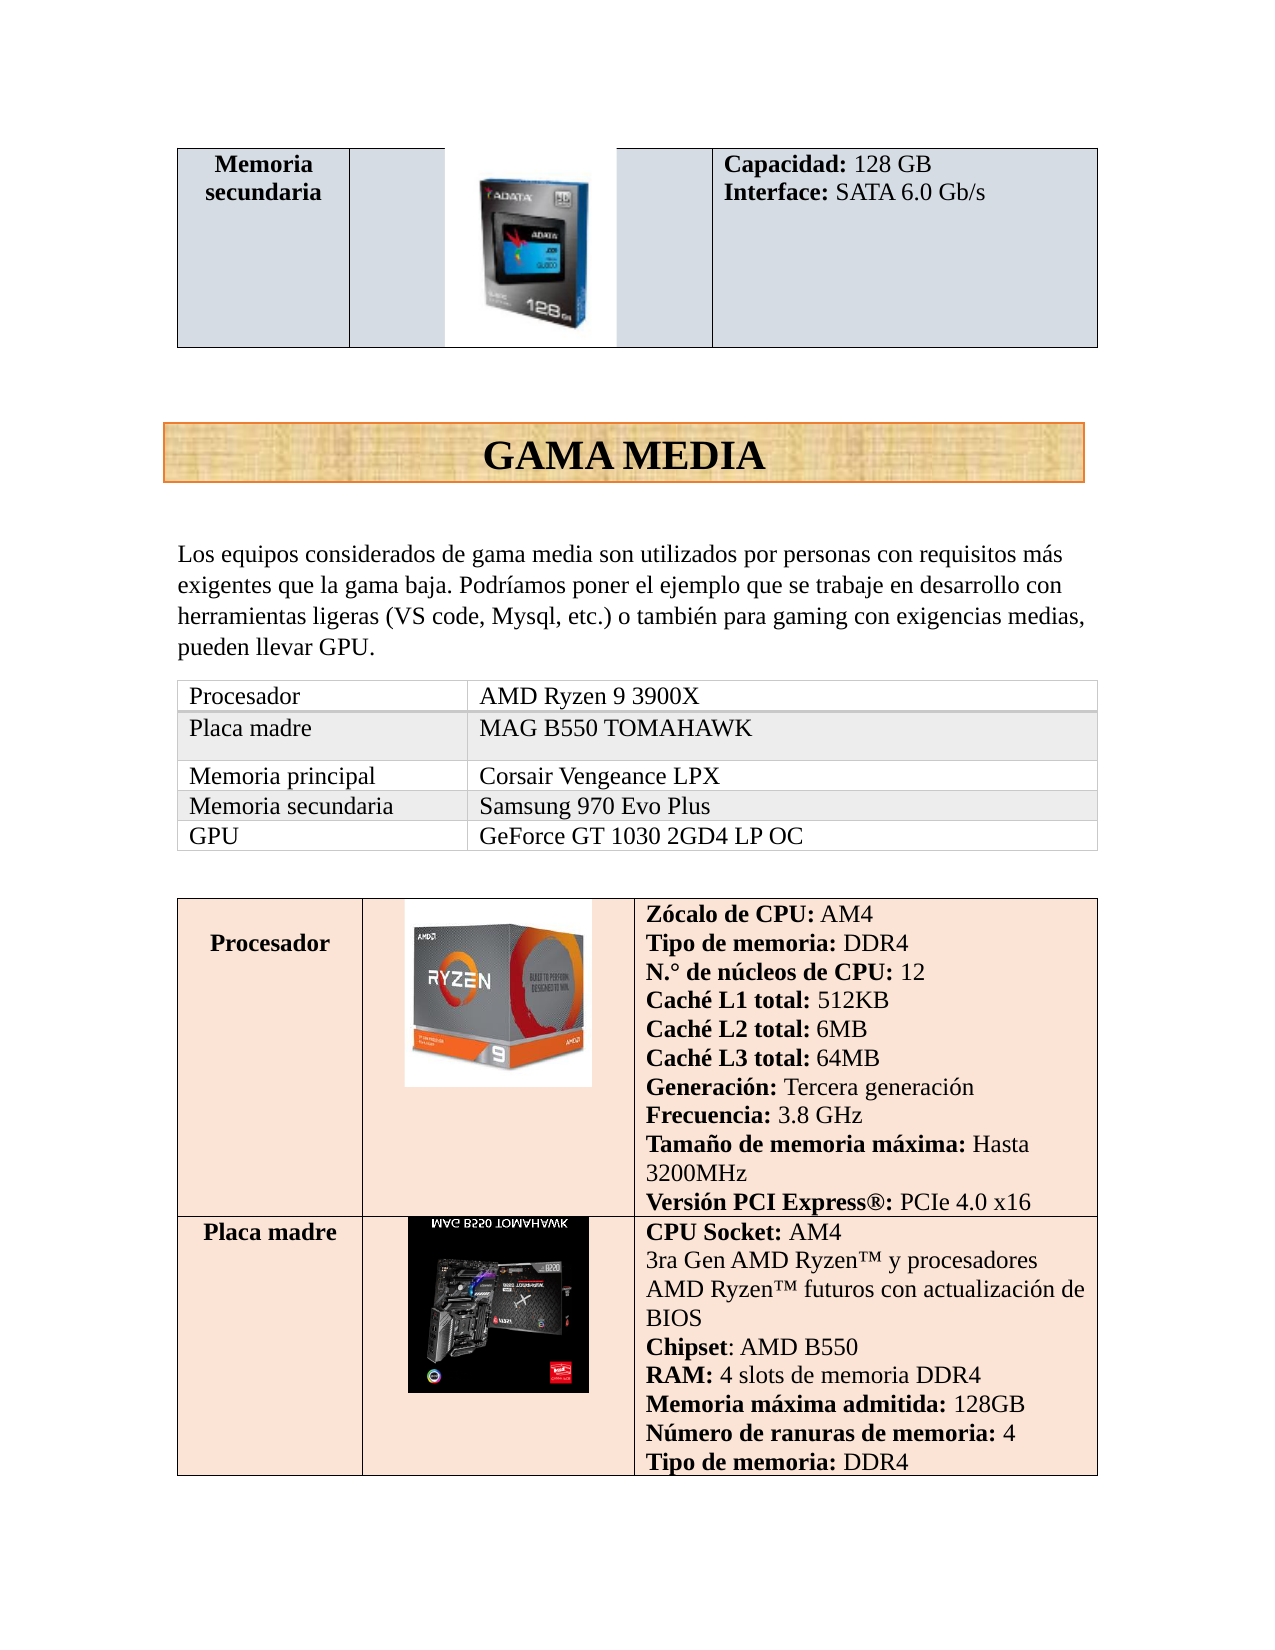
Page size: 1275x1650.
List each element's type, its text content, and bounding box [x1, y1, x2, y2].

table_cell Memoria principal [178, 761, 467, 790]
picture [408, 1216, 589, 1393]
table_cell Samsung 970 Evo Plus [468, 791, 1097, 820]
table_cell Memoria secundaria [178, 791, 467, 820]
table_cell Placa madre [178, 1217, 362, 1475]
table_cell [350, 149, 444, 347]
table_header Procesador [178, 681, 467, 709]
text Los equipos considerados de gama media son utilizados por personas con requisitos más exigentes que la gama baja. Podríamos poner el ejemplo que se trabaje en desarrollo con herramientas ligeras (VS code, Mysql, etc.) o también para gaming con exigencias medias, pueden llevar GPU. [177, 539, 1098, 661]
table_cell MAG B550 TOMAHAWK [468, 713, 1097, 760]
picture [444, 148, 617, 347]
table_header AMD Ryzen 9 3900X [468, 681, 1097, 709]
table_cell Capacidad: 128 GB Interface: SATA 6.0 Gb/s [713, 149, 1097, 347]
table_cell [635, 1217, 1097, 1475]
table_cell Memoria secundaria [178, 149, 349, 347]
table_header Zócalo de CPU: AM4 Tipo de memoria: DDR4 N.° de núcleos de CPU: 12 Caché L1 total: 512KB Caché L2 total: 6MB Caché L3 total: 64MB Generación: Tercera generación Frecuencia: 3.8 GHz Tamaño de memoria máxima: Hasta 3200MHz Versión PCI Express®: PCIe 4.0 x16 [635, 899, 1097, 1216]
picture [165, 424, 1083, 481]
table_cell [363, 1217, 634, 1475]
picture [404, 899, 592, 1087]
table_cell [617, 149, 712, 347]
table_header Procesador [178, 899, 362, 1216]
table_header [363, 899, 634, 1216]
table_cell Placa madre [178, 713, 467, 760]
table_cell Corsair Vengeance LPX [468, 761, 1097, 790]
table_cell GPU [178, 821, 467, 849]
table_cell GeForce GT 1030 2GD4 LP OC [468, 821, 1097, 849]
